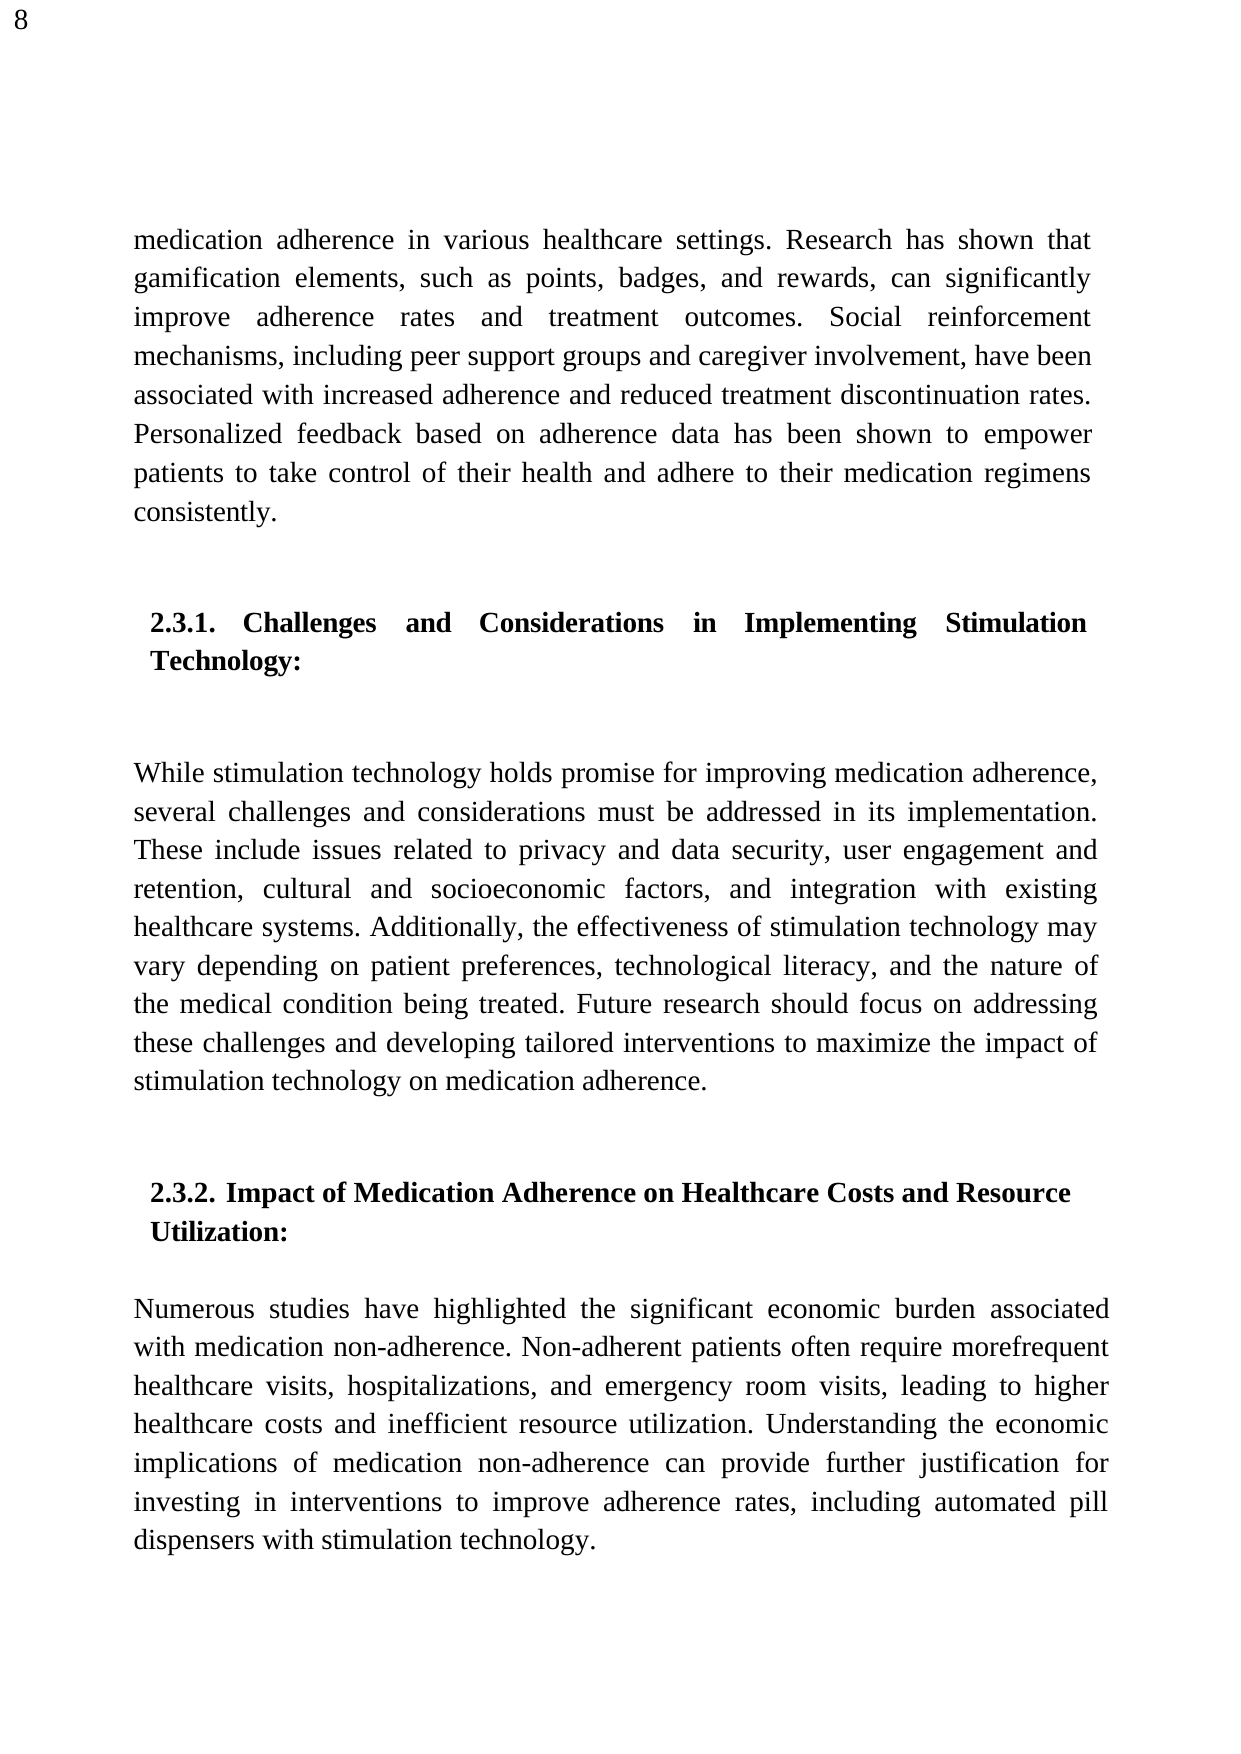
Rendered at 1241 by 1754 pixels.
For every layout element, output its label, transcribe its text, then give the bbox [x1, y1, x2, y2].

subtitle Impact of Medication Adherence on Healthcare Costs and Resource Utilization: [150, 1175, 1090, 1247]
text medication adherence in various healthcare settings. Research has shown that gamification elements, such as points, badges, and rewards, can significantly improve adherence rates and treatment outcomes. Social reinforcement mechanisms, including peer support groups and caregiver involvement, have been associated with increased adherence and reduced treatment discontinuation rates. Personalized feedback based on adherence data has been shown to empower patients to take control of their health and adhere to their medication regimens consistently. [133, 222, 1092, 527]
text While stimulation technology holds promise for improving medication adherence, several challenges and considerations must be addressed in its implementation. These include issues related to privacy and data security, user engagement and retention, cultural and socioeconomic factors, and integration with existing healthcare systems. Additionally, the effectiveness of stimulation technology may vary depending on patient preferences, technological literacy, and the nature of the medical condition being treated. Future research should focus on addressing these challenges and developing tailored interventions to maximize the impact of stimulation technology on medication adherence. [133, 755, 1098, 1097]
text Numerous studies have highlighted the significant economic burden associated with medication non-adherence. Non-adherent patients often require morefrequent healthcare visits, hospitalizations, and emergency room visits, leading to higher healthcare costs and inefficient resource utilization. Understanding the economic implications of medication non-adherence can provide further justification for investing in interventions to improve adherence rates, including automated pill dispensers with stimulation technology. [133, 1291, 1110, 1556]
subtitle Challenges and Considerations in Implementing Stimulation Technology: [150, 605, 1089, 677]
